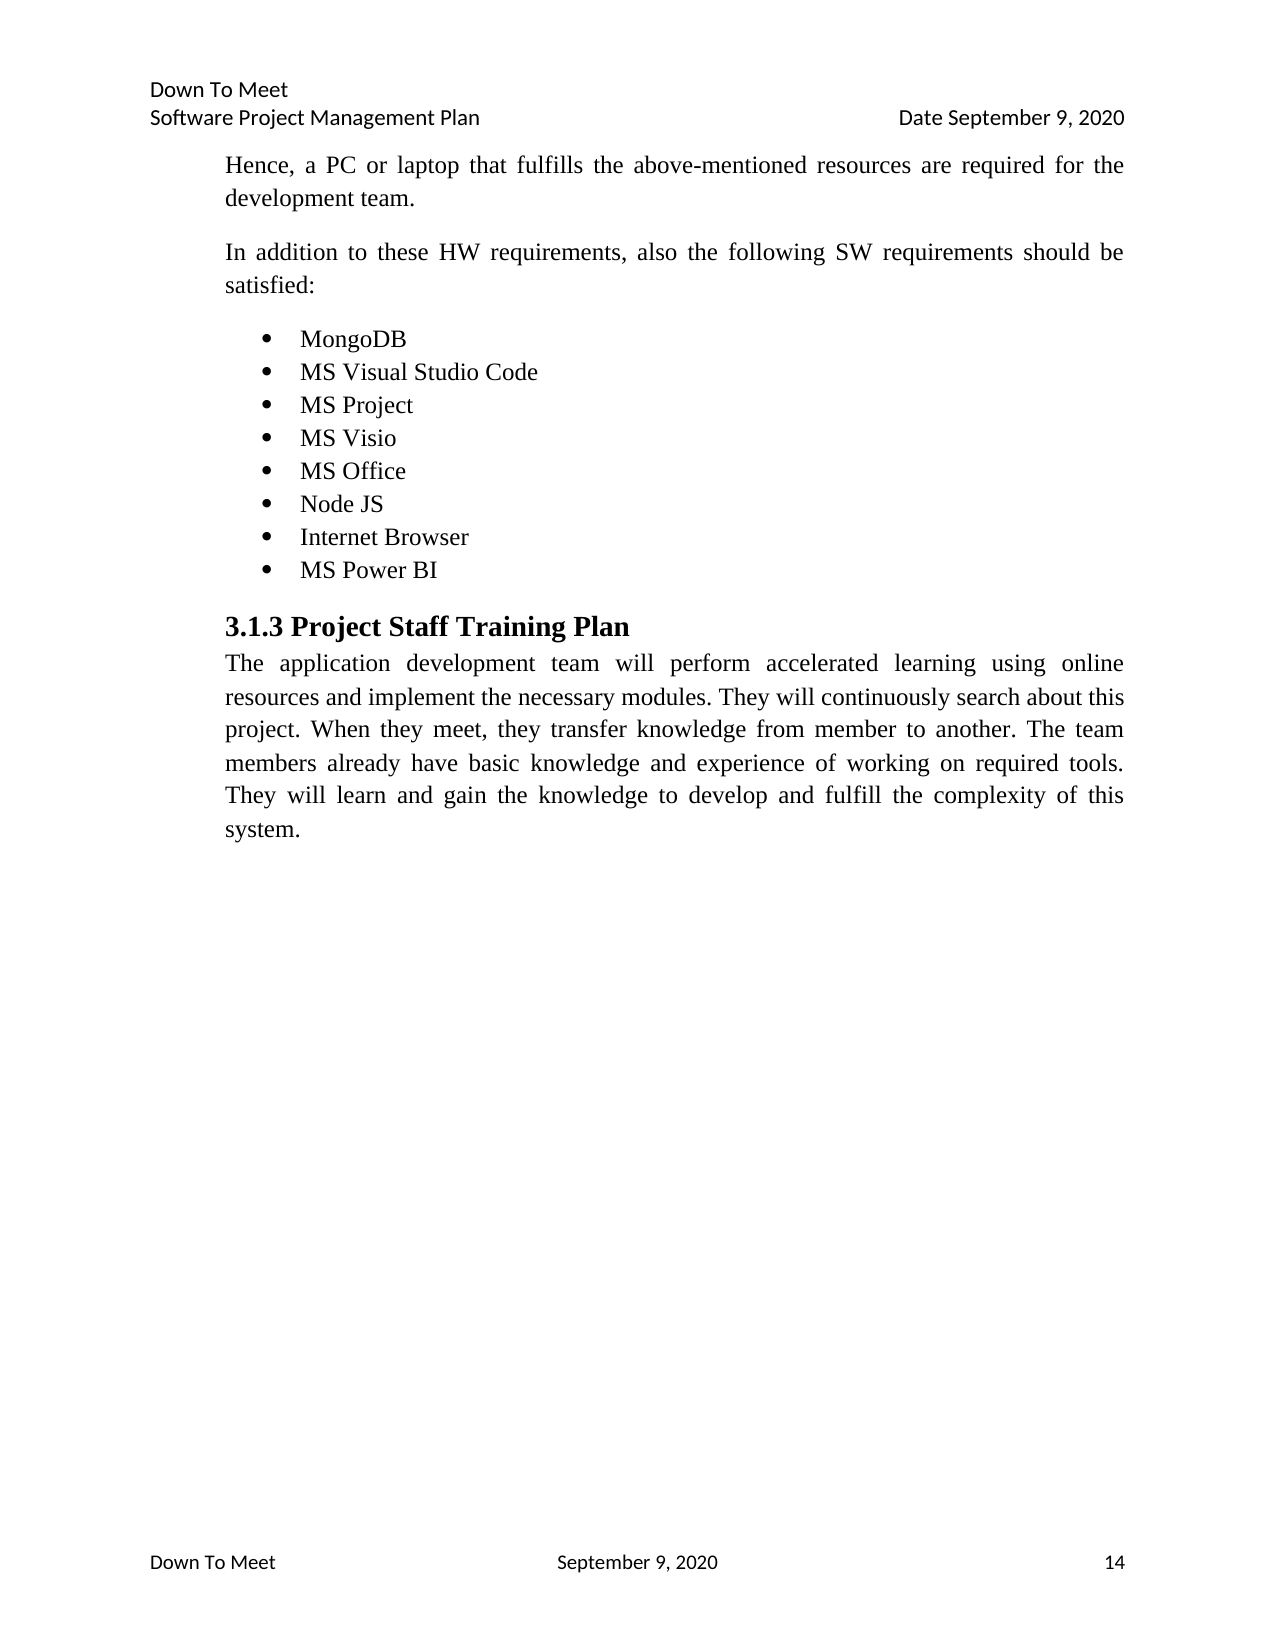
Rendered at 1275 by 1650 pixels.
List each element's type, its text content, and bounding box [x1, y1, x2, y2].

list MS Project [262, 390, 1125, 418]
text Hence, a PC or laptop that fulfills the above-mentioned resources are required for the development team. [225, 150, 1125, 212]
list Node JS [262, 489, 1125, 518]
text In addition to these HW requirements, also the following SW requirements should be satisfied: [225, 237, 1125, 299]
list MS Visual Studio Code [262, 357, 1125, 386]
list Internet Browser [262, 522, 1125, 551]
list MS Office [262, 456, 1125, 484]
list MS Visio [262, 423, 1125, 452]
list MongoDB [262, 324, 1125, 352]
text The application development team will perform accelerated learning using online resources and implement the necessary modules. They will continuously search about this project. When they meet, they transfer knowledge from member to another. The team members already have basic knowledge and experience of working on required tools. They will learn and gain the knowledge to develop and fulfill the complexity of this system. [225, 648, 1125, 842]
list MS Power BI [262, 555, 1125, 584]
subtitle 3.1.3 Project Staff Training Plan [225, 609, 1125, 642]
